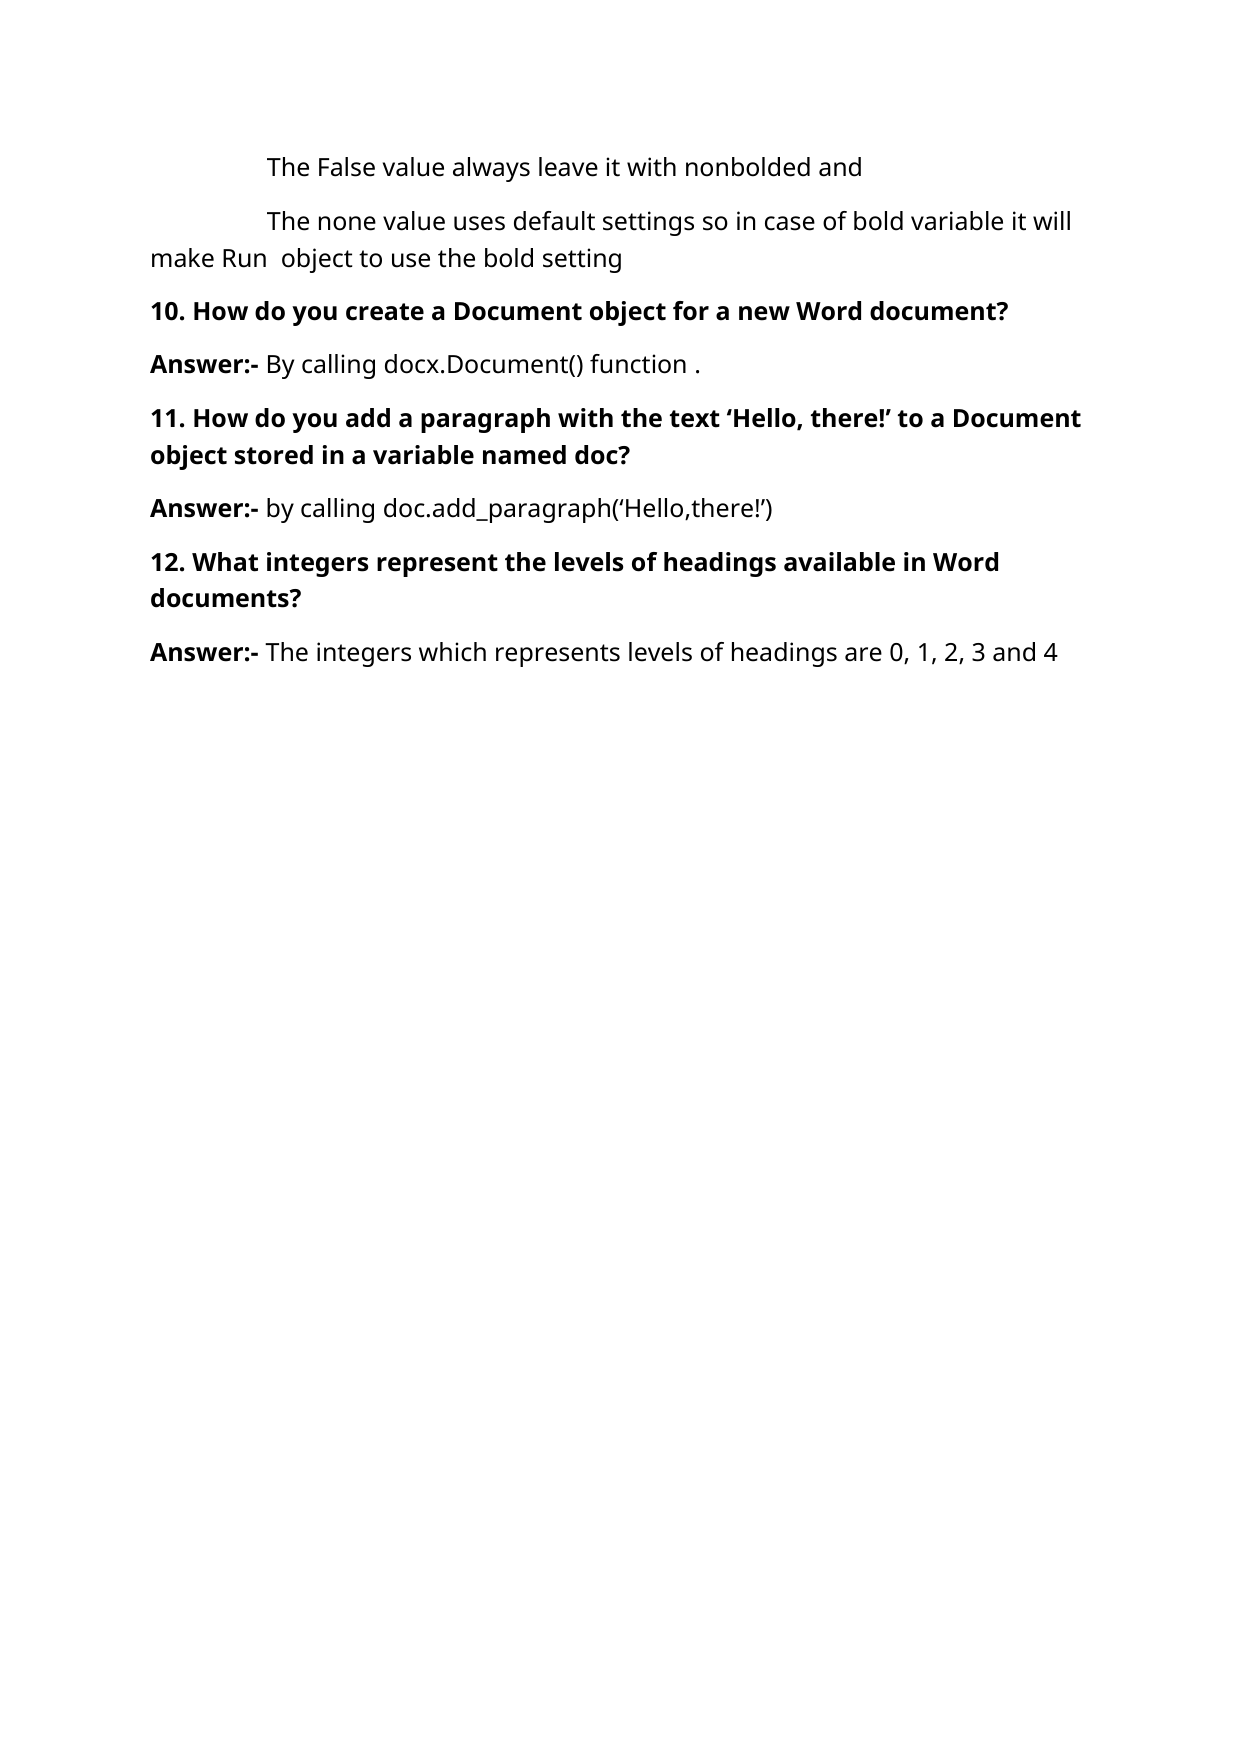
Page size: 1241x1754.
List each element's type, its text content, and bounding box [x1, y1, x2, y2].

text The False value always leave it with nonbolded and [150, 150, 1090, 184]
text 11. How do you add a paragraph with the text ‘Hello, there!’ to a Document object stored in a variable named doc? [150, 401, 1090, 471]
text The none value uses default settings so in case of bold variable it will make Run object to use the bold setting [150, 203, 1090, 274]
text 12. What integers represent the levels of headings available in Word documents? [150, 544, 1090, 615]
text 10. How do you create a Document object for a new Word document? [150, 294, 1090, 328]
text Answer:- The integers which represents levels of headings are 0, 1, 2, 3 and 4 [150, 634, 1090, 668]
text Answer:- By calling docx.Document() function . [150, 347, 1090, 381]
text Answer:- by calling doc.add_paragraph(‘Hello,there!’) [150, 491, 1090, 525]
